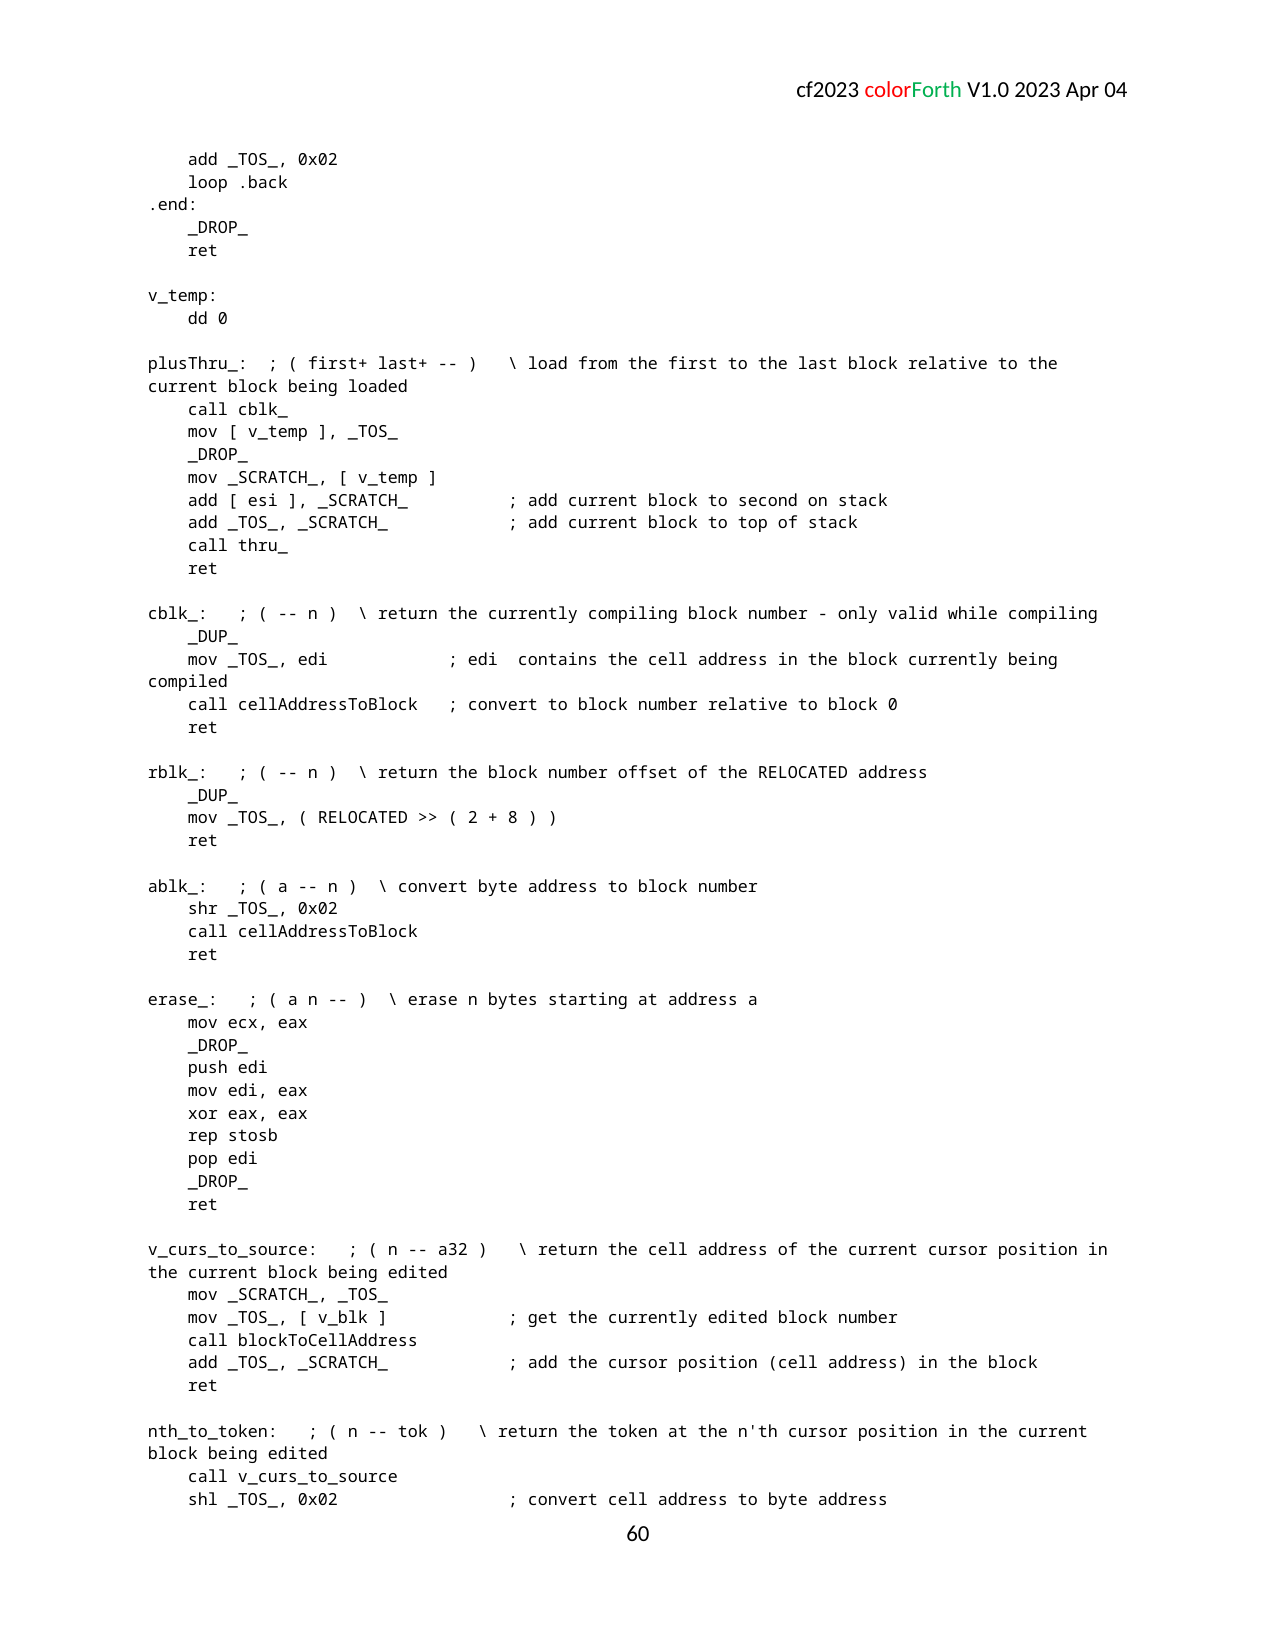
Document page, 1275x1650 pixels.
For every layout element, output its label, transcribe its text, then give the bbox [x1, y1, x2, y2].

text call thru_ [148, 534, 1127, 556]
text _DROP_ [148, 1169, 1127, 1192]
text v_temp: [148, 284, 1127, 307]
text ret [148, 556, 1127, 579]
text erase_: ; ( a n -- ) \ erase n bytes starting at address a [148, 988, 1127, 1011]
text add _TOS_, _SCRATCH_ ; add the cursor position (cell address) in the block [148, 1351, 1127, 1374]
text mov ecx, eax [148, 1011, 1127, 1033]
text pop edi [148, 1147, 1127, 1169]
text ret [148, 829, 1127, 852]
text v_curs_to_source: ; ( n -- a32 ) \ return the cell address of the current cursor position in the current block being edited [148, 1238, 1127, 1283]
text .end: [148, 193, 1127, 216]
text ret [148, 1374, 1127, 1397]
text mov _TOS_, ( RELOCATED >> ( 2 + 8 ) ) [148, 806, 1127, 829]
text nth_to_token: ; ( n -- tok ) \ return the token at the n'th cursor position in the current block being edited [148, 1419, 1127, 1465]
text ret [148, 942, 1127, 965]
text plusThru_: ; ( first+ last+ -- ) \ load from the first to the last block relative to the current block being loaded [148, 352, 1127, 397]
text call cblk_ [148, 397, 1127, 420]
text call cellAddressToBlock ; convert to block number relative to block 0 [148, 693, 1127, 715]
text add _TOS_, 0x02 [148, 148, 1127, 170]
text shr _TOS_, 0x02 [148, 897, 1127, 920]
text _DROP_ [148, 443, 1127, 466]
text loop .back [148, 170, 1127, 193]
text push edi [148, 1056, 1127, 1079]
text dd 0 [148, 307, 1127, 329]
text mov _SCRATCH_, _TOS_ [148, 1283, 1127, 1306]
text _DROP_ [148, 1033, 1127, 1056]
text add [ esi ], _SCRATCH_ ; add current block to second on stack [148, 488, 1127, 511]
text ret [148, 238, 1127, 261]
text ablk_: ; ( a -- n ) \ convert byte address to block number [148, 874, 1127, 897]
text call cellAddressToBlock [148, 920, 1127, 942]
text mov _SCRATCH_, [ v_temp ] [148, 466, 1127, 488]
text _DROP_ [148, 216, 1127, 238]
text _DUP_ [148, 624, 1127, 647]
text mov _TOS_, edi ; edi contains the cell address in the block currently being compiled [148, 647, 1127, 693]
text ret [148, 715, 1127, 738]
text call blockToCellAddress [148, 1328, 1127, 1351]
text shl _TOS_, 0x02 ; convert cell address to byte address [148, 1487, 1127, 1510]
text _DUP_ [148, 783, 1127, 806]
text mov _TOS_, [ v_blk ] ; get the currently edited block number [148, 1306, 1127, 1328]
text mov edi, eax [148, 1079, 1127, 1101]
text cblk_: ; ( -- n ) \ return the currently compiling block number - only valid while compiling [148, 602, 1127, 624]
text add _TOS_, _SCRATCH_ ; add current block to top of stack [148, 511, 1127, 534]
text rblk_: ; ( -- n ) \ return the block number offset of the RELOCATED address [148, 761, 1127, 783]
text mov [ v_temp ], _TOS_ [148, 420, 1127, 443]
text ret [148, 1192, 1127, 1215]
text xor eax, eax [148, 1101, 1127, 1124]
text call v_curs_to_source [148, 1465, 1127, 1487]
text rep stosb [148, 1124, 1127, 1147]
